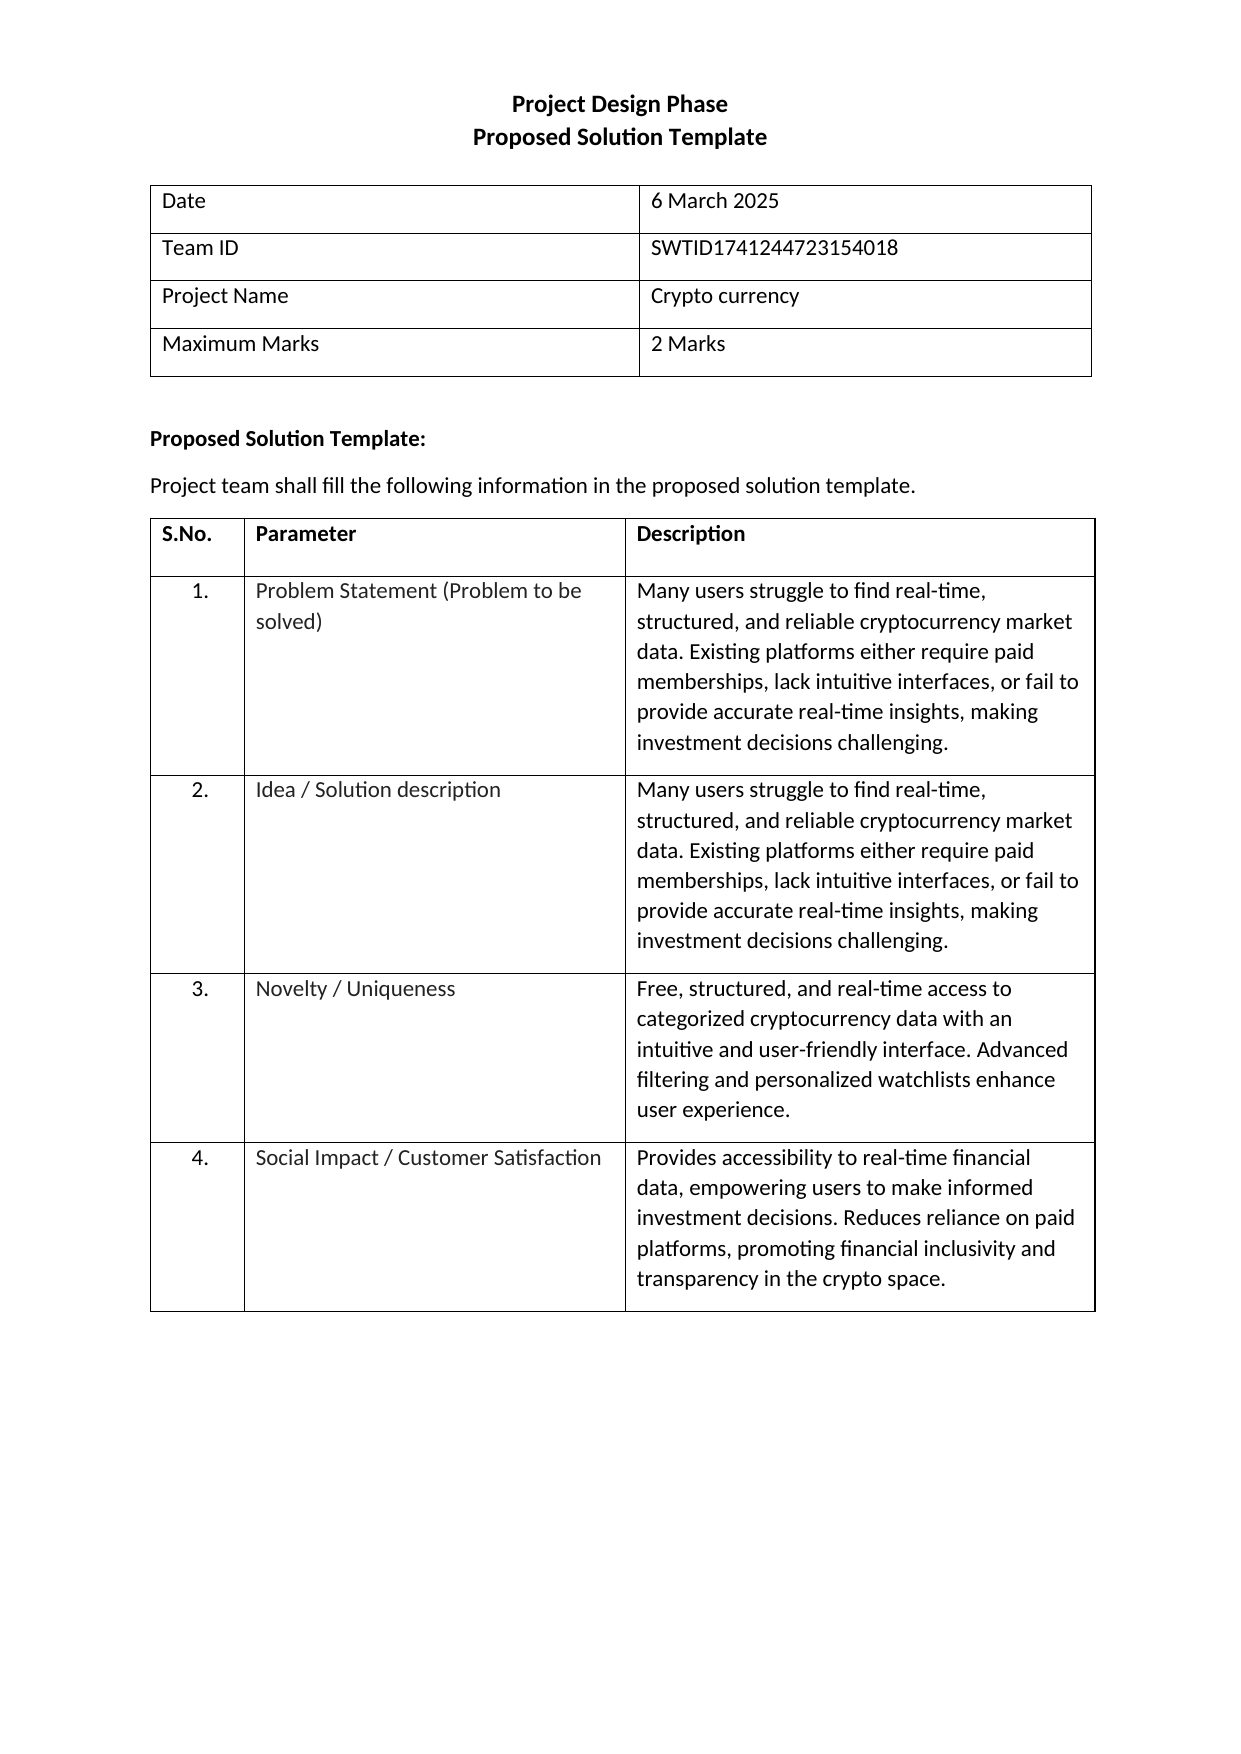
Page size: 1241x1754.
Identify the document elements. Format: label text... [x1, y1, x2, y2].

table_cell Problem Statement (Problem to be solved) [245, 577, 625, 774]
text Proposed Solution Template: [150, 424, 1090, 452]
table_cell [151, 1143, 244, 1311]
table_header Parameter [245, 519, 625, 576]
table_cell [151, 974, 244, 1142]
table_cell Many users struggle to find real-time, structured, and reliable cryptocurrency market data. Existing platforms either require paid memberships, lack intuitive interfaces, or fail to provide accurate real-time insights, making investment decisions challenging. [626, 776, 1094, 973]
table_cell SWTID1741244723154018 [640, 234, 1091, 280]
text Proposed Solution Template [150, 122, 1090, 152]
table_header 6 March 2025 [640, 186, 1091, 232]
table_cell Novelty / Uniqueness [245, 974, 625, 1142]
table_cell Team ID [151, 234, 639, 280]
table_cell Maximum Marks [151, 329, 639, 376]
table_cell Provides accessibility to real-time financial data, empowering users to make informed investment decisions. Reduces reliance on paid platforms, promoting financial inclusivity and transparency in the crypto space. [626, 1143, 1094, 1311]
table_cell [151, 776, 244, 973]
table_cell 2 Marks [640, 329, 1091, 376]
table_cell Crypto currency [640, 281, 1091, 328]
table_header Description [626, 519, 1094, 576]
table_cell Free, structured, and real-time access to categorized cryptocurrency data with an intuitive and user-friendly interface. Advanced filtering and personalized watchlists enhance user experience. [626, 974, 1094, 1142]
table_header Date [151, 186, 639, 232]
table_cell Many users struggle to find real-time, structured, and reliable cryptocurrency market data. Existing platforms either require paid memberships, lack intuitive interfaces, or fail to provide accurate real-time insights, making investment decisions challenging. [626, 577, 1094, 774]
table_cell Idea / Solution description [245, 776, 625, 973]
table_cell [151, 577, 244, 774]
text Project Design Phase [150, 89, 1090, 119]
text Project team shall fill the following information in the proposed solution template. [150, 471, 1090, 499]
table_cell Social Impact / Customer Satisfaction [245, 1143, 625, 1311]
table_header S.No. [151, 519, 244, 576]
table_cell Project Name [151, 281, 639, 328]
